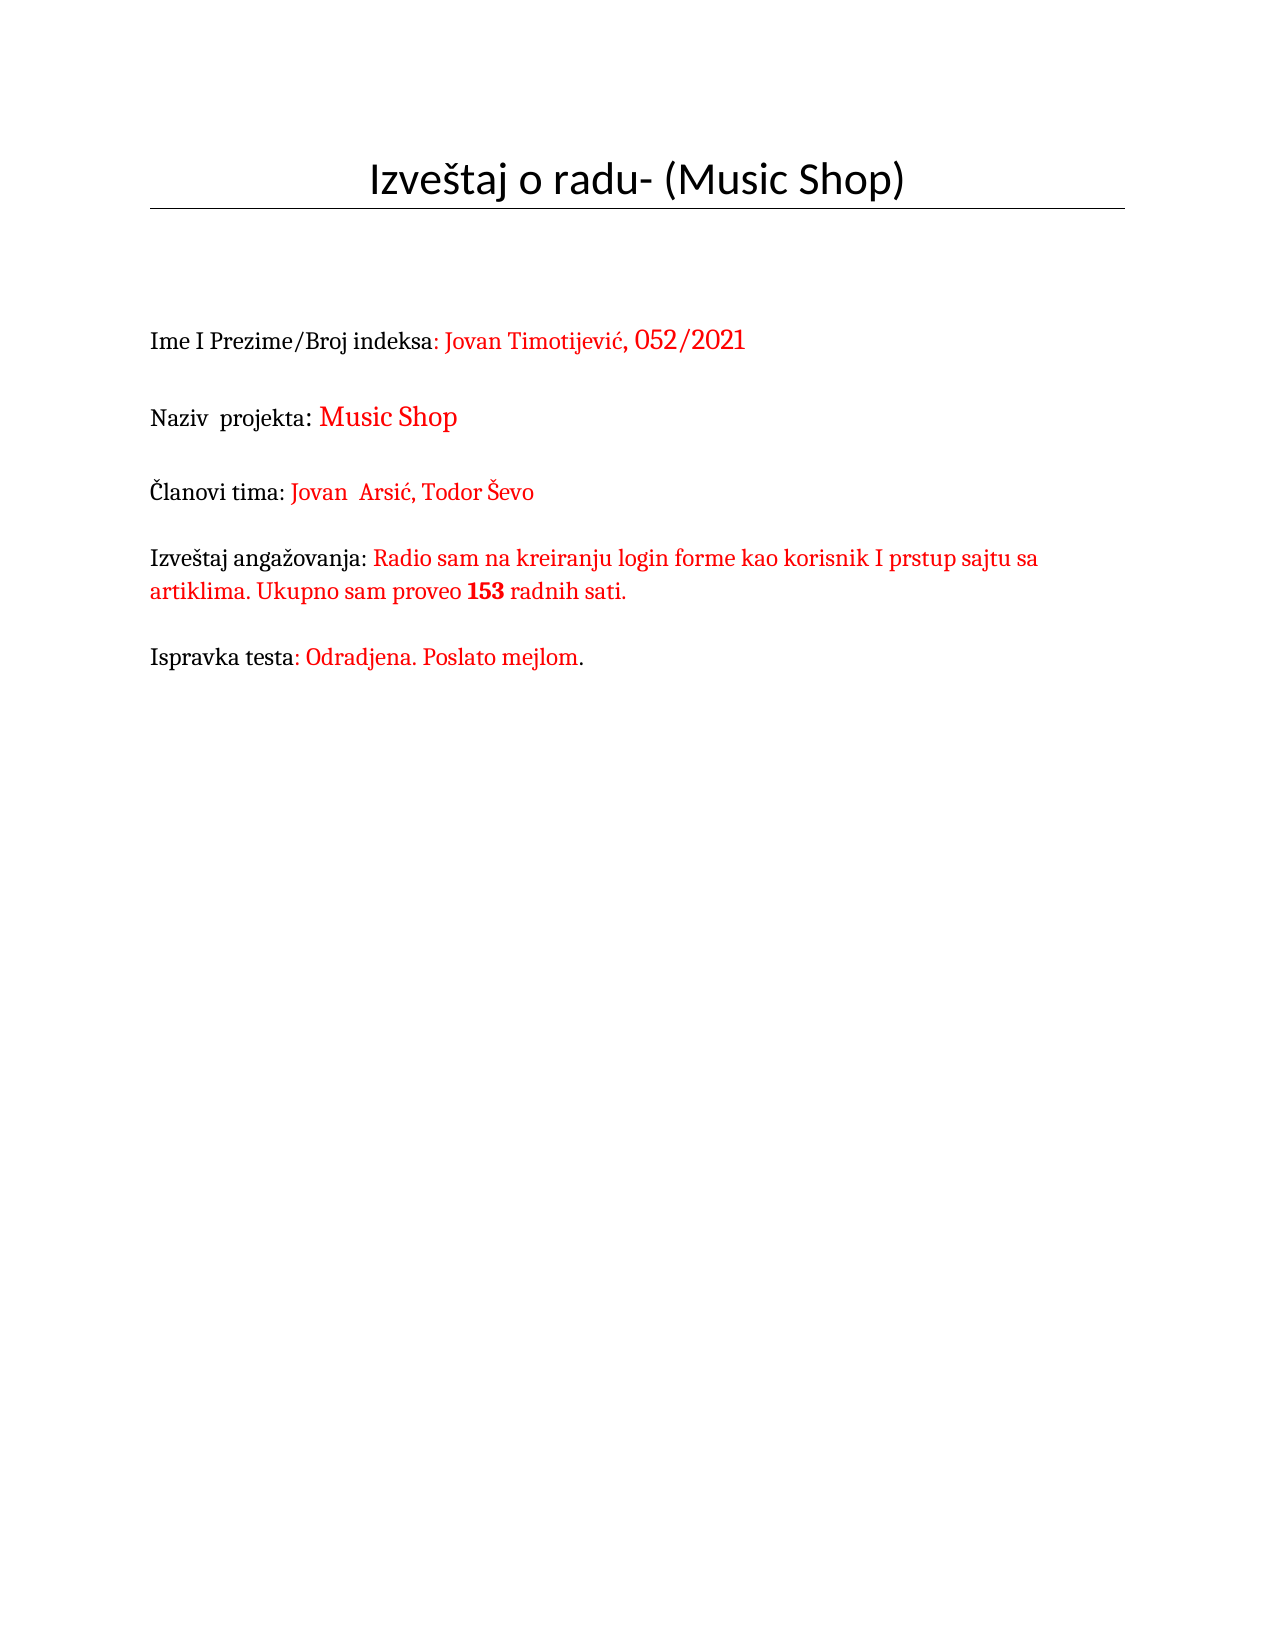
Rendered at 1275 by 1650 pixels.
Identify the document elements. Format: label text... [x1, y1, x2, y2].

text Ime I Prezime/Broj indeksa: Jovan Timotijević, 052/2021 [150, 323, 1125, 357]
text Naziv projekta: Music Shop [150, 400, 1125, 434]
text Izveštaj o radu- (Music Shop) [150, 150, 1125, 208]
text Ispravka testa: Odradjena. Poslato mejlom. [150, 643, 1125, 671]
text Članovi tima: Jovan Arsić, Todor Ševo [150, 477, 1125, 506]
text Izveštaj angažovanja: Radio sam na kreiranju login forme kao korisnik I prstup sajtu sa artiklima. Ukupno sam proveo 153 radnih sati. [150, 543, 1125, 605]
